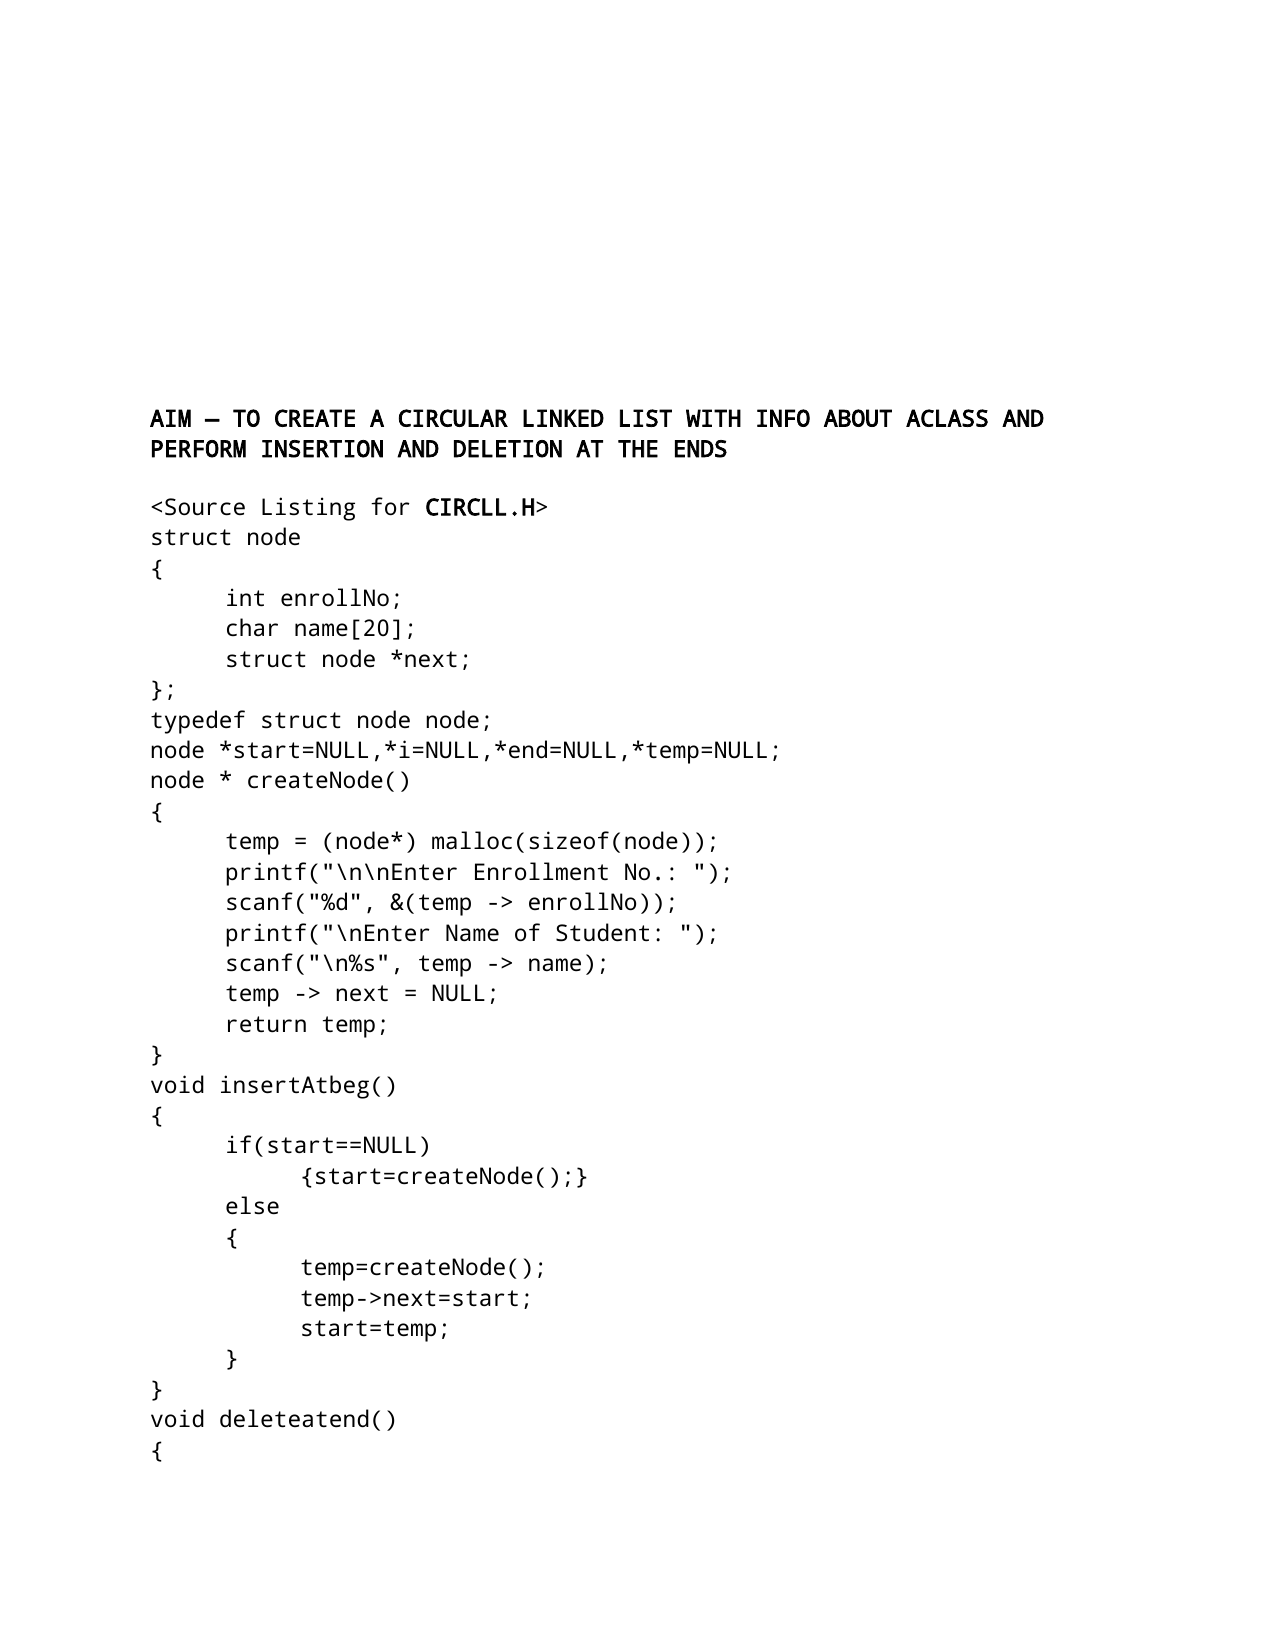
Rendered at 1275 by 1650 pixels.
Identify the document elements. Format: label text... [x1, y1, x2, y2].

text { [150, 1221, 1125, 1251]
text temp -> next = NULL; [150, 978, 1125, 1008]
text temp=createNode(); [150, 1251, 1125, 1282]
text struct node [150, 521, 1125, 552]
text scanf("%d", &(temp -> enrollNo)); [150, 886, 1125, 917]
text typedef struct node node; [150, 704, 1125, 734]
text void insertAtbeg() [150, 1069, 1125, 1099]
text { [150, 552, 1125, 582]
text { [150, 1434, 1125, 1464]
text }; [150, 673, 1125, 704]
text PERFORM INSERTION AND DELETION AT THE ENDS [150, 433, 1125, 463]
text node * createNode() [150, 765, 1125, 795]
text int enrollNo; [150, 582, 1125, 613]
text else [150, 1191, 1125, 1221]
text return temp; [150, 1008, 1125, 1038]
text start=temp; [150, 1312, 1125, 1343]
text if(start==NULL) [150, 1130, 1125, 1160]
text <Source Listing for CIRCLL.H> [150, 491, 1125, 521]
text temp = (node*) malloc(sizeof(node)); [150, 826, 1125, 856]
text AIM — TO CREATE A CIRCULAR LINKED LIST WITH INFO ABOUT ACLASS AND [150, 402, 1125, 433]
text temp->next=start; [150, 1282, 1125, 1312]
text char name[20]; [150, 613, 1125, 643]
text void deleteatend() [150, 1403, 1125, 1434]
text printf("\nEnter Name of Student: "); [150, 917, 1125, 947]
text } [150, 1343, 1125, 1373]
text } [150, 1038, 1125, 1069]
text scanf("\n%s", temp -> name); [150, 947, 1125, 978]
text node *start=NULL,*i=NULL,*end=NULL,*temp=NULL; [150, 734, 1125, 765]
text struct node *next; [150, 643, 1125, 673]
text {start=createNode();} [150, 1160, 1125, 1191]
text { [150, 1099, 1125, 1130]
text printf("\n\nEnter Enrollment No.: "); [150, 856, 1125, 886]
text } [150, 1373, 1125, 1403]
text { [150, 795, 1125, 826]
